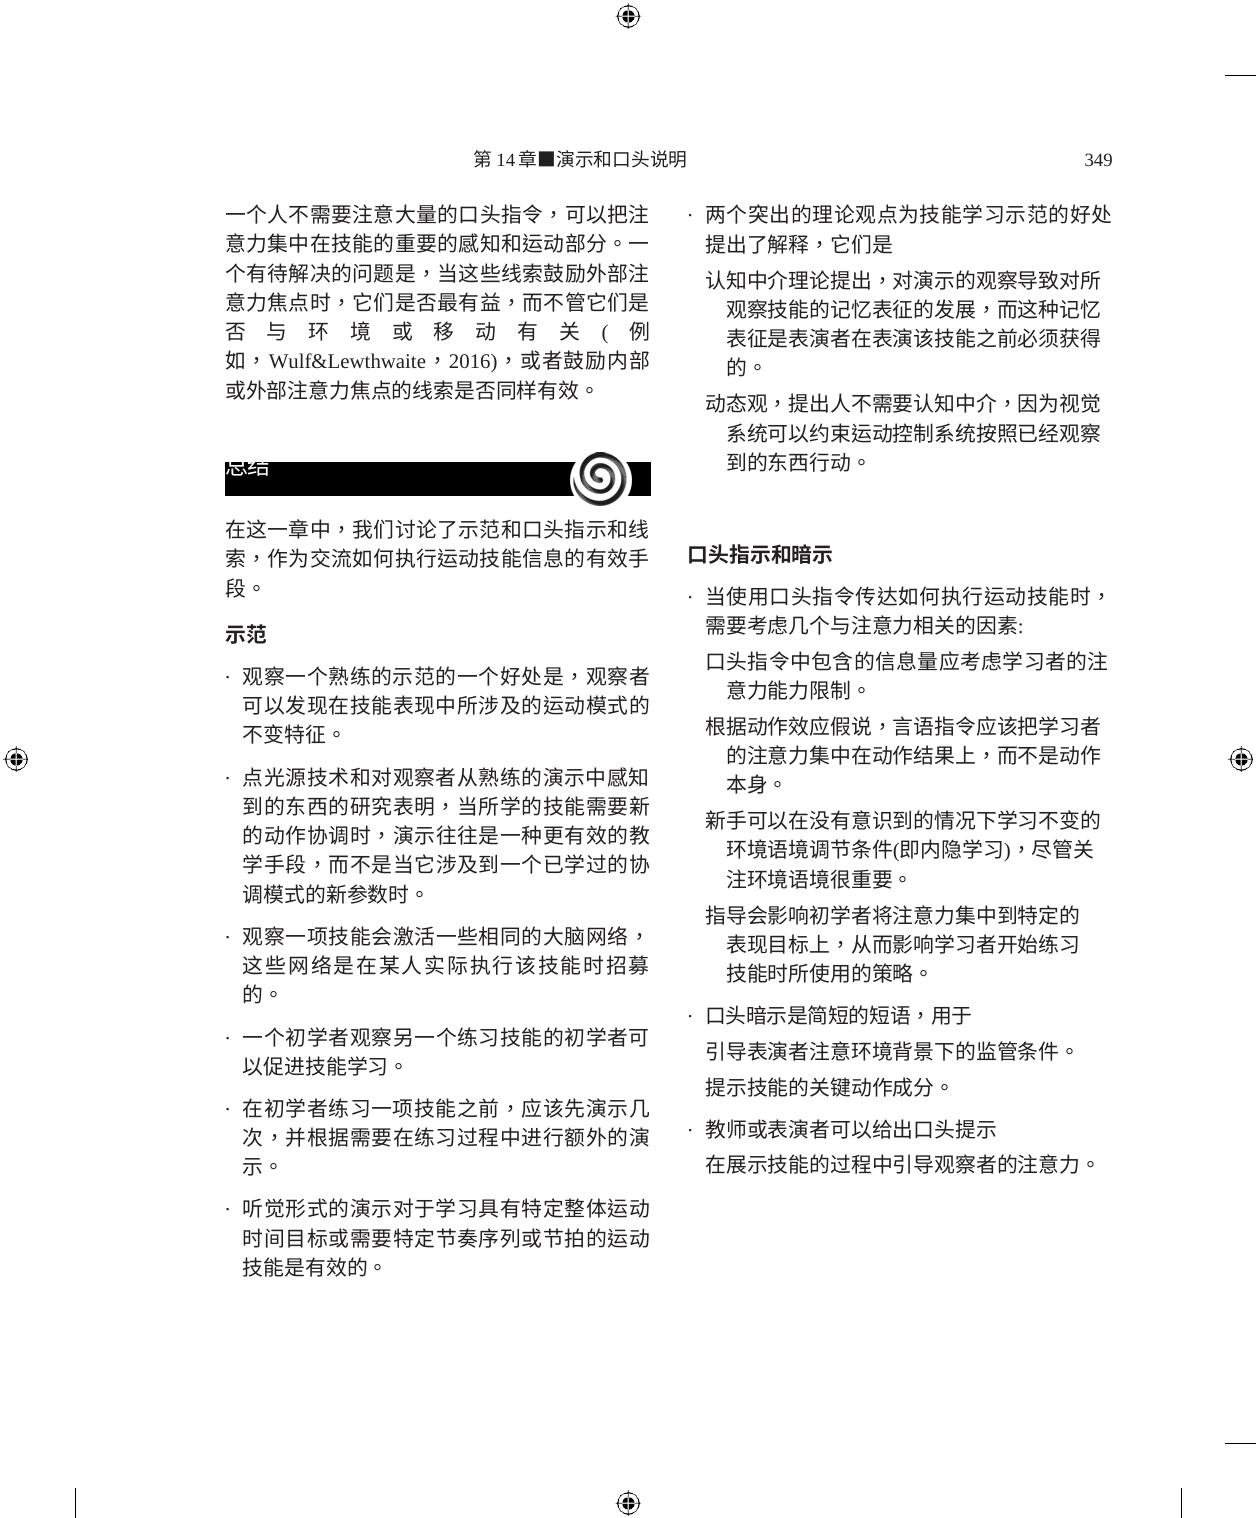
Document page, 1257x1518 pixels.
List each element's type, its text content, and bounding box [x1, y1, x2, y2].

picture [1228, 746, 1254, 772]
list 一个初学者观察另一个练习技能的初学者可以促进技能学习。 [225, 1023, 650, 1080]
list 当使用口头指令传达如何执行运动技能时，需要考虑几个与注意力相关的因素: [687, 582, 1113, 639]
text 第14章■演示和口头说明 349 [474, 146, 1129, 172]
text 新手可以在没有意识到的情况下学习不变的环境语境调节条件(即内隐学习)，尽管关注环境语境很重要。 [705, 806, 1103, 893]
picture [615, 1490, 641, 1516]
picture [615, 3, 641, 29]
list 听觉形式的演示对于学习具有特定整体运动时间目标或需要特定节奏序列或节拍的运动技能是有效的。 [225, 1194, 650, 1281]
text 指导会影响初学者将注意力集中到特定的表现目标上，从而影响学习者开始练习技能时所使用的策略。 [705, 901, 1100, 988]
list 点光源技术和对观察者从熟练的演示中感知到的东西的研究表明，当所学的技能需要新的动作协调时，演示往往是一种更有效的教学手段，而不是当它涉及到一个已学过的协调模式的新参数时。 [225, 763, 650, 908]
list 观察一项技能会激活一些相同的大脑网络，这些网络是在某人实际执行该技能时招募的。 [225, 922, 650, 1009]
text 动态观，提出人不需要认知中介，因为视觉系统可以约束运动控制系统按照已经观察到的东西行动。 [705, 389, 1108, 476]
subtitle 口头指示和暗示 [687, 540, 1129, 568]
text 口头指令中包含的信息量应考虑学习者的注意力能力限制。 [705, 647, 1110, 704]
text 认知中介理论提出，对演示的观察导致对所观察技能的记忆表征的发展，而这种记忆表征是表演者在表演该技能之前必须获得的。 [705, 266, 1112, 382]
picture [3, 746, 29, 772]
text 引导表演者注意环境背景下的监管条件。 [705, 1037, 1112, 1066]
text 根据动作效应假说，言语指令应该把学习者的注意力集中在动作结果上，而不是动作本身。 [705, 712, 1103, 799]
text 提示技能的关键动作成分。 [705, 1073, 1129, 1101]
subtitle 示范 [225, 620, 650, 648]
list 在初学者练习一项技能之前，应该先演示几次，并根据需要在练习过程中进行额外的演示。 [225, 1094, 650, 1181]
list 口头暗示是简短的短语，用于 [687, 1001, 1129, 1030]
list 教师或表演者可以给出口头提示 [687, 1115, 1113, 1143]
picture [225, 452, 651, 506]
text 在展示技能的过程中引导观察者的注意力。 [705, 1151, 1129, 1179]
list 观察一个熟练的示范的一个好处是，观察者可以发现在技能表现中所涉及的运动模式的不变特征。 [225, 662, 650, 749]
list 两个突出的理论观点为技能学习示范的好处提出了解释，它们是 [687, 201, 1113, 258]
text 一个人不需要注意大量的口头指令，可以把注意力集中在技能的重要的感知和运动部分。一个有待解决的问题是，当这些线索鼓励外部注意力焦点时，它们是否最有益，而不管它们是否与环境或移动有关(例如，Wulf&Lewthwaite，2016)，或者鼓励内部或外部注意力焦点的线索是否同样有效。 [225, 200, 650, 404]
